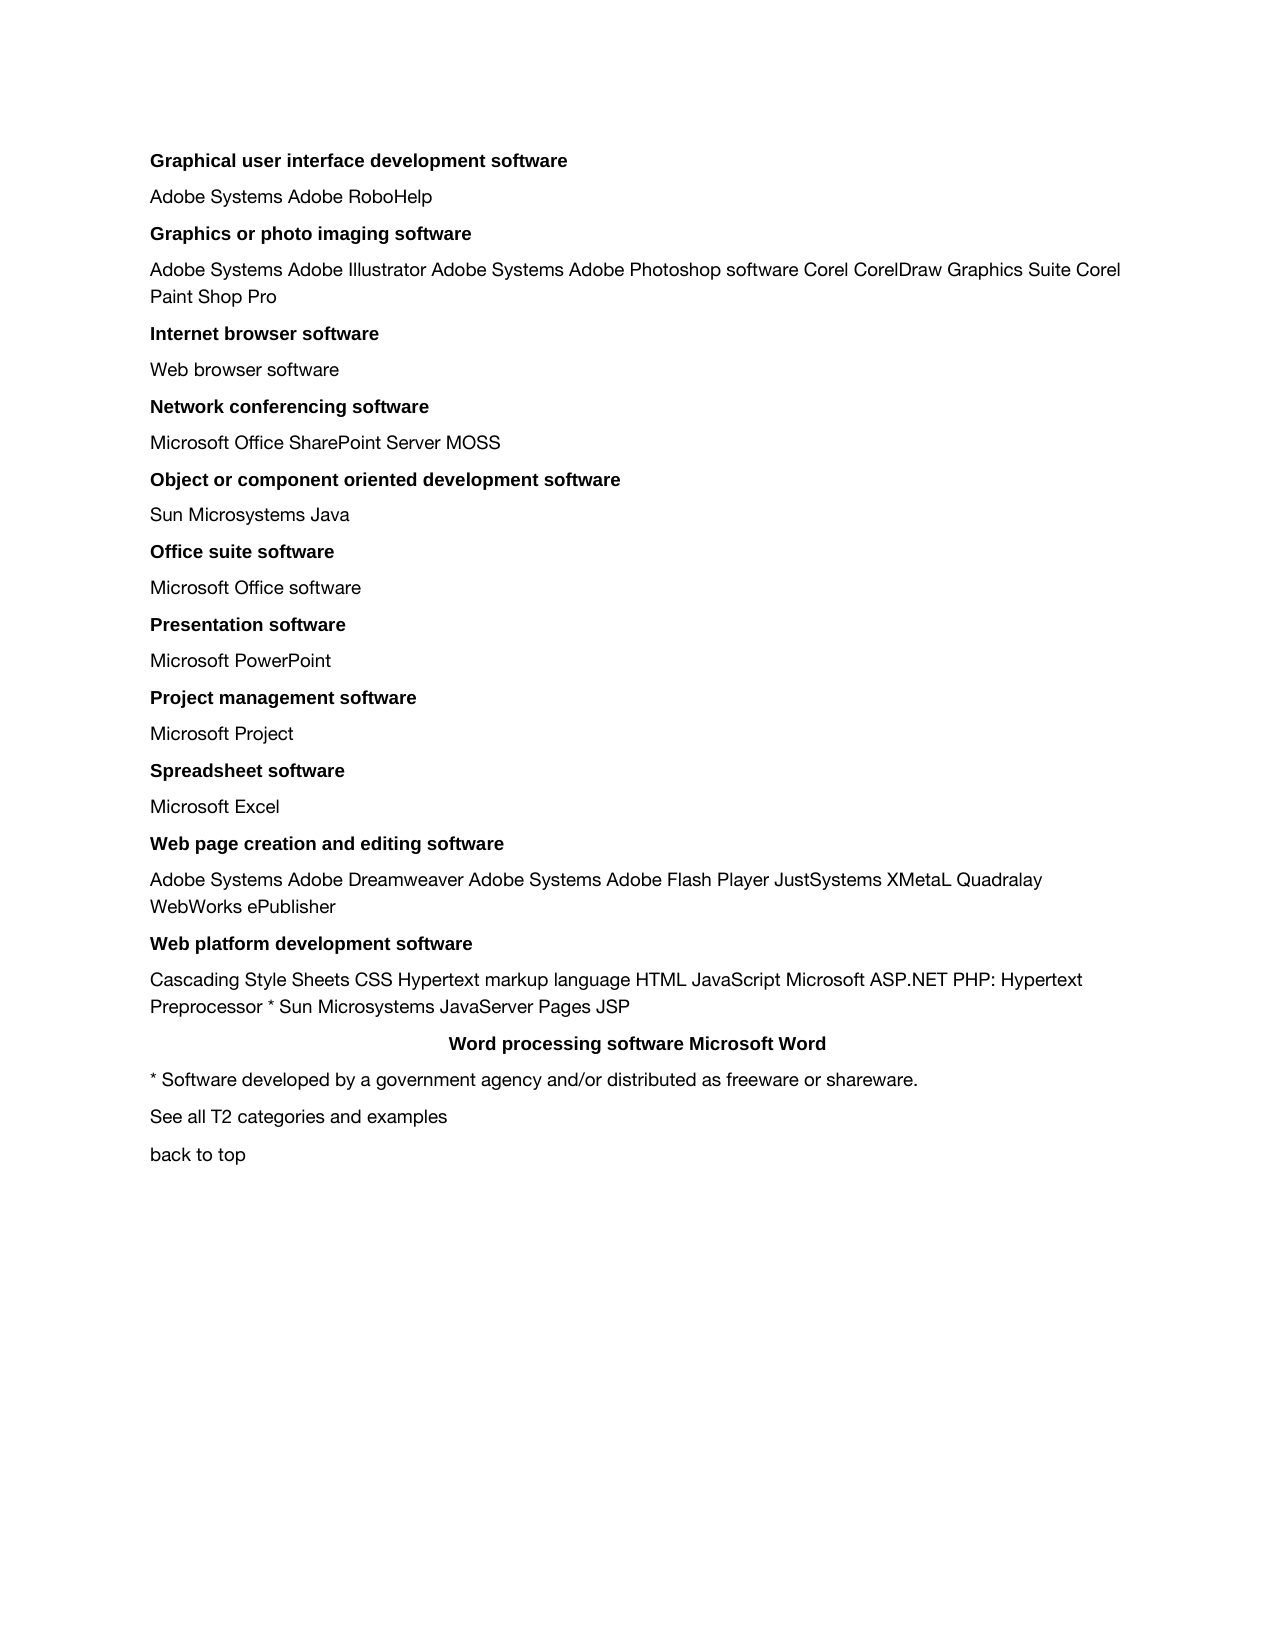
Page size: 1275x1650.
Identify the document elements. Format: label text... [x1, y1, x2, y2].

text Adobe Systems Adobe RoboHelp [150, 185, 1125, 209]
text back to top [150, 1143, 1125, 1167]
text Object or component oriented development software [150, 468, 1125, 490]
text Sun Microsystems Java [150, 504, 1125, 527]
text Microsoft Excel [150, 795, 1125, 818]
text Internet browser software [150, 323, 1125, 344]
text See all T2 categories and examples [150, 1105, 1125, 1129]
text * Software developed by a government agency and/or distributed as freeware or shareware. [150, 1068, 1125, 1091]
text Project management software [150, 687, 1125, 708]
text Presentation software [150, 614, 1125, 636]
text Web page creation and editing software [150, 832, 1125, 854]
text Microsoft Office SharePoint Server MOSS [150, 431, 1125, 454]
text Spreadsheet software [150, 760, 1125, 781]
text Microsoft Project [150, 722, 1125, 746]
text Network conferencing software [150, 396, 1125, 417]
text Adobe Systems Adobe Illustrator Adobe Systems Adobe Photoshop software Corel CorelDraw Graphics Suite Corel Paint Shop Pro [150, 258, 1125, 309]
text Cascading Style Sheets CSS Hypertext markup language HTML JavaScript Microsoft ASP.NET PHP: Hypertext Preprocessor * Sun Microsystems JavaServer Pages JSP [150, 968, 1125, 1018]
text Office suite software [150, 541, 1125, 563]
text Web browser software [150, 358, 1125, 382]
text Adobe Systems Adobe Dreamweaver Adobe Systems Adobe Flash Player JustSystems XMetaL Quadralay WebWorks ePublisher [150, 868, 1125, 918]
text Graphics or photo imaging software [150, 223, 1125, 244]
text Graphical user interface development software [150, 150, 1125, 172]
text Microsoft PowerPoint [150, 649, 1125, 673]
text Microsoft Office software [150, 576, 1125, 600]
text Web platform development software [150, 932, 1125, 954]
text Word processing software Microsoft Word [150, 1032, 1125, 1054]
